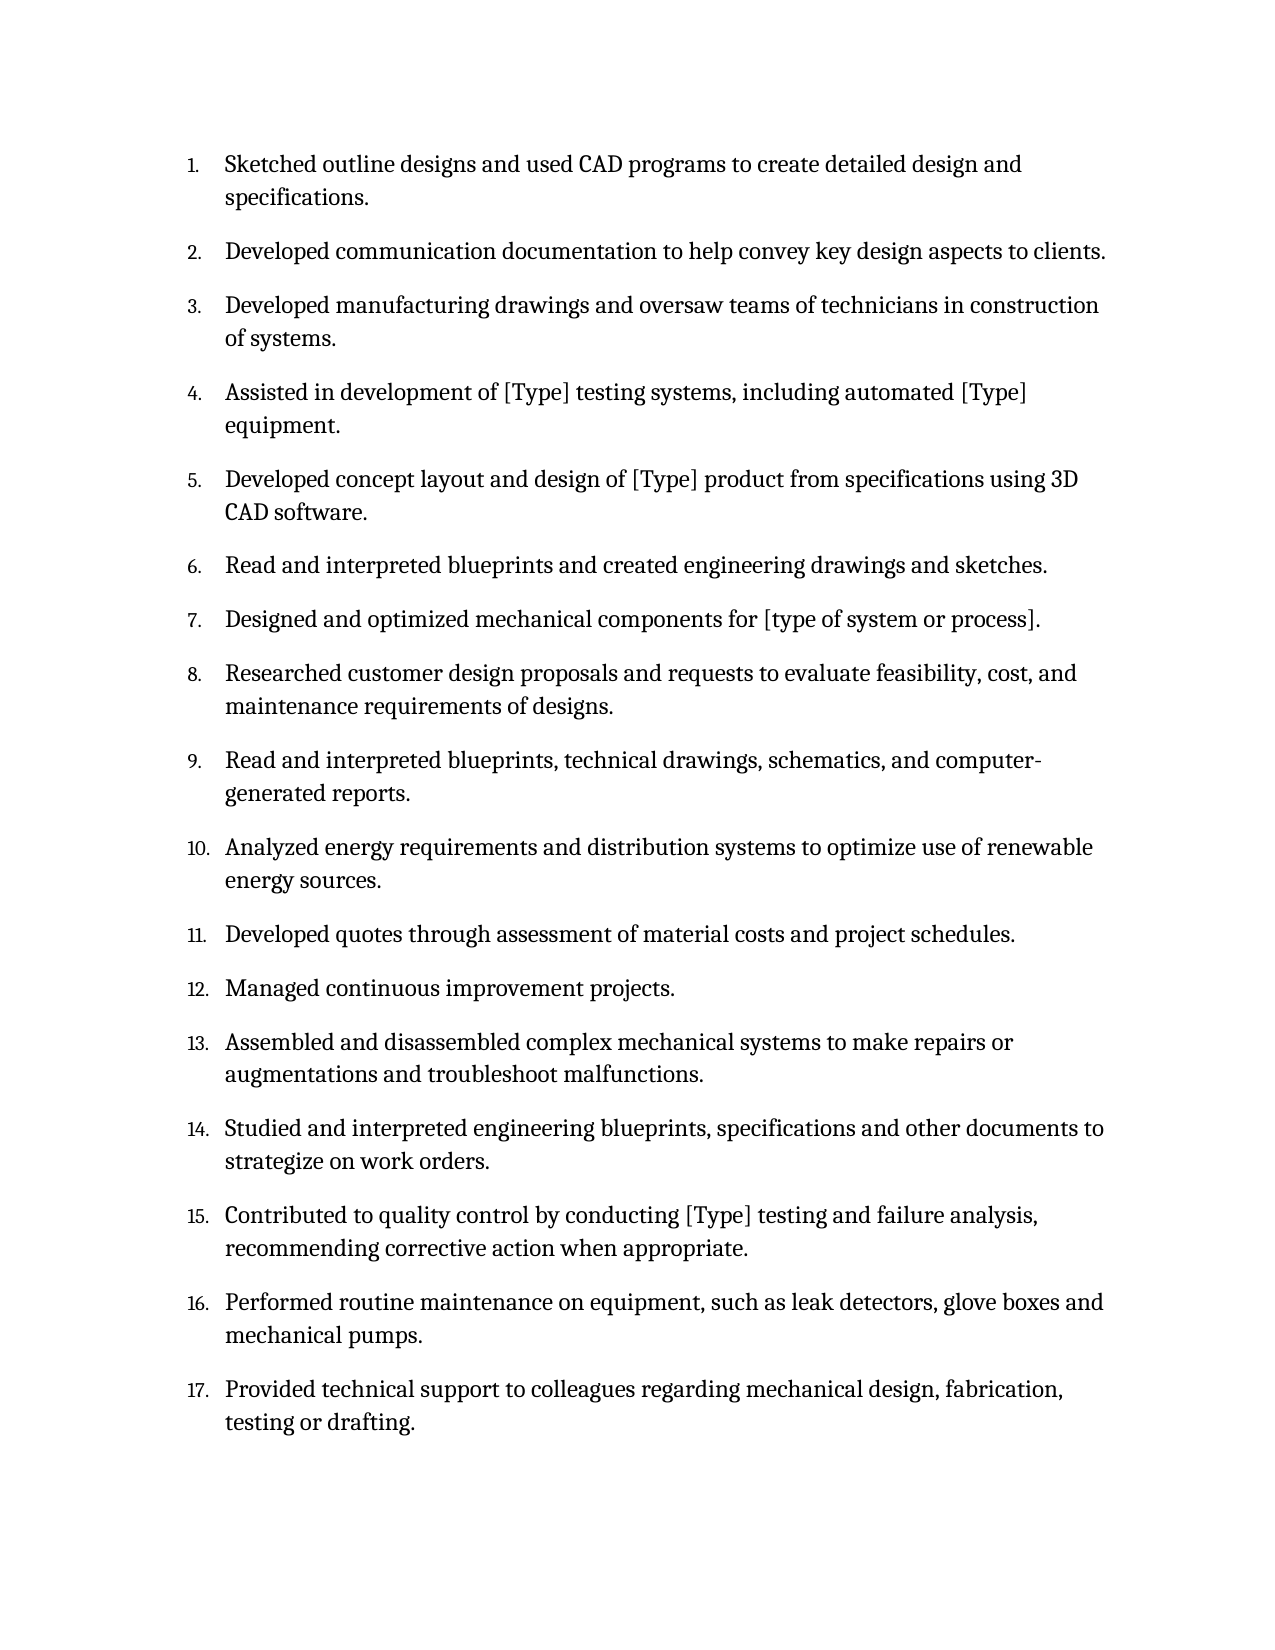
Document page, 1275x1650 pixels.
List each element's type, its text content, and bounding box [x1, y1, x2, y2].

list Contributed to quality control by conducting [Type] testing and failure analysis, recommending corrective action when appropriate. [187, 1201, 1125, 1263]
list Developed concept layout and design of [Type] product from specifications using 3D CAD software. [187, 464, 1125, 526]
list Managed continuous improvement projects. [187, 973, 1125, 1002]
list Assembled and disassembled complex mechanical systems to make repairs or augmentations and troubleshoot malfunctions. [187, 1027, 1125, 1089]
list Performed routine maintenance on equipment, such as leak detectors, glove boxes and mechanical pumps. [187, 1288, 1125, 1350]
list Developed quotes through assessment of material costs and project schedules. [187, 920, 1125, 948]
list Assisted in development of [Type] testing systems, including automated [Type] equipment. [187, 378, 1125, 439]
list Designed and optimized mechanical components for [type of system or process]. [187, 605, 1125, 634]
list Developed manufacturing drawings and oversaw teams of technicians in construction of systems. [187, 291, 1125, 352]
list Read and interpreted blueprints, technical drawings, schematics, and computer-generated reports. [187, 746, 1125, 808]
list Provided technical support to colleagues regarding mechanical design, fabrication, testing or drafting. [187, 1375, 1125, 1437]
list Read and interpreted blueprints and created engineering drawings and sketches. [187, 551, 1125, 580]
list Researched customer design proposals and requests to evaluate feasibility, cost, and maintenance requirements of designs. [187, 659, 1125, 721]
list Studied and interpreted engineering blueprints, specifications and other documents to strategize on work orders. [187, 1114, 1125, 1176]
list Sketched outline designs and used CAD programs to create detailed design and specifications. [187, 150, 1125, 212]
list Developed communication documentation to help convey key design aspects to clients. [187, 237, 1125, 266]
list Analyzed energy requirements and distribution systems to optimize use of renewable energy sources. [187, 833, 1125, 894]
